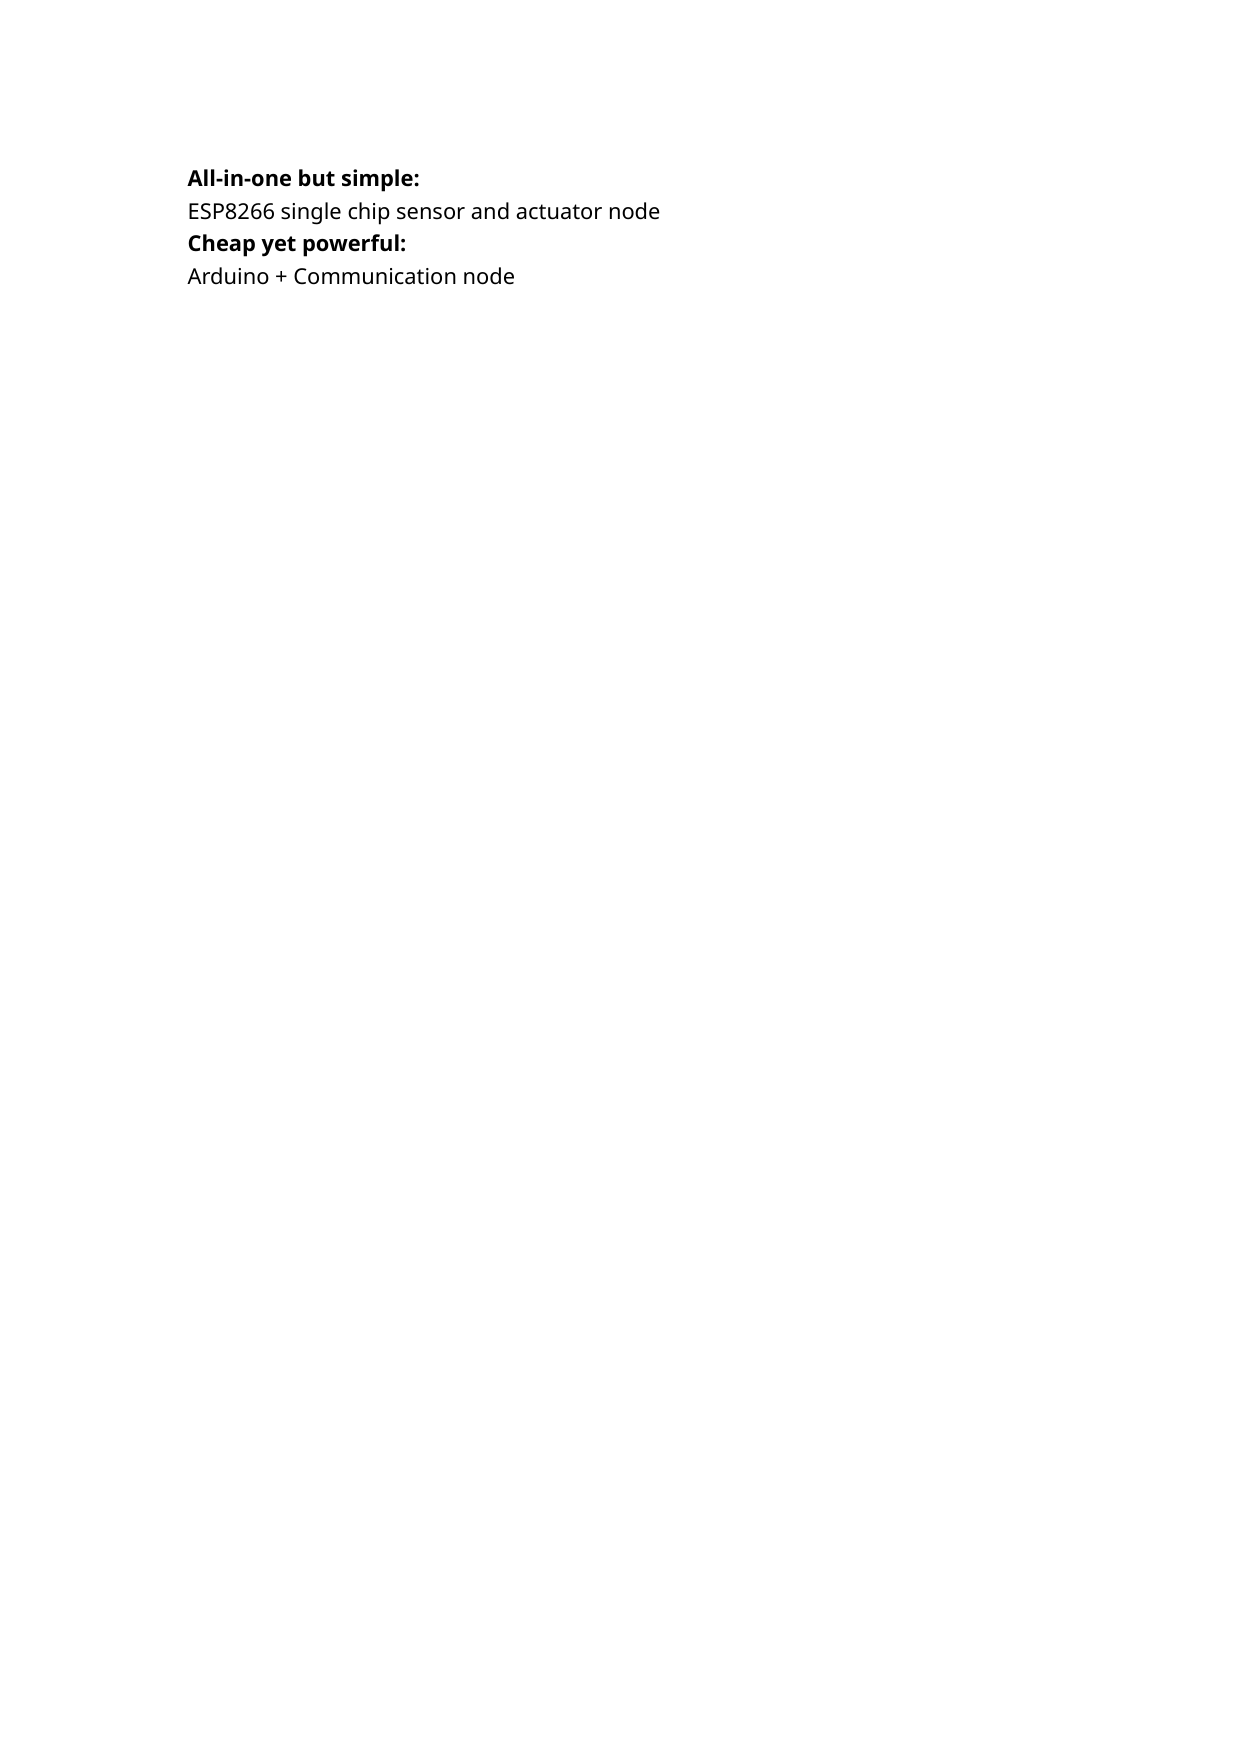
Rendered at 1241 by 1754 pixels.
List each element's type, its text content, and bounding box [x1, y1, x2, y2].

text Arduino + Communication node [187, 259, 1053, 292]
text All-in-one but simple: [187, 162, 1053, 194]
text ESP8266 single chip sensor and actuator node [187, 194, 1053, 227]
text Cheap yet powerful: [187, 227, 1053, 259]
